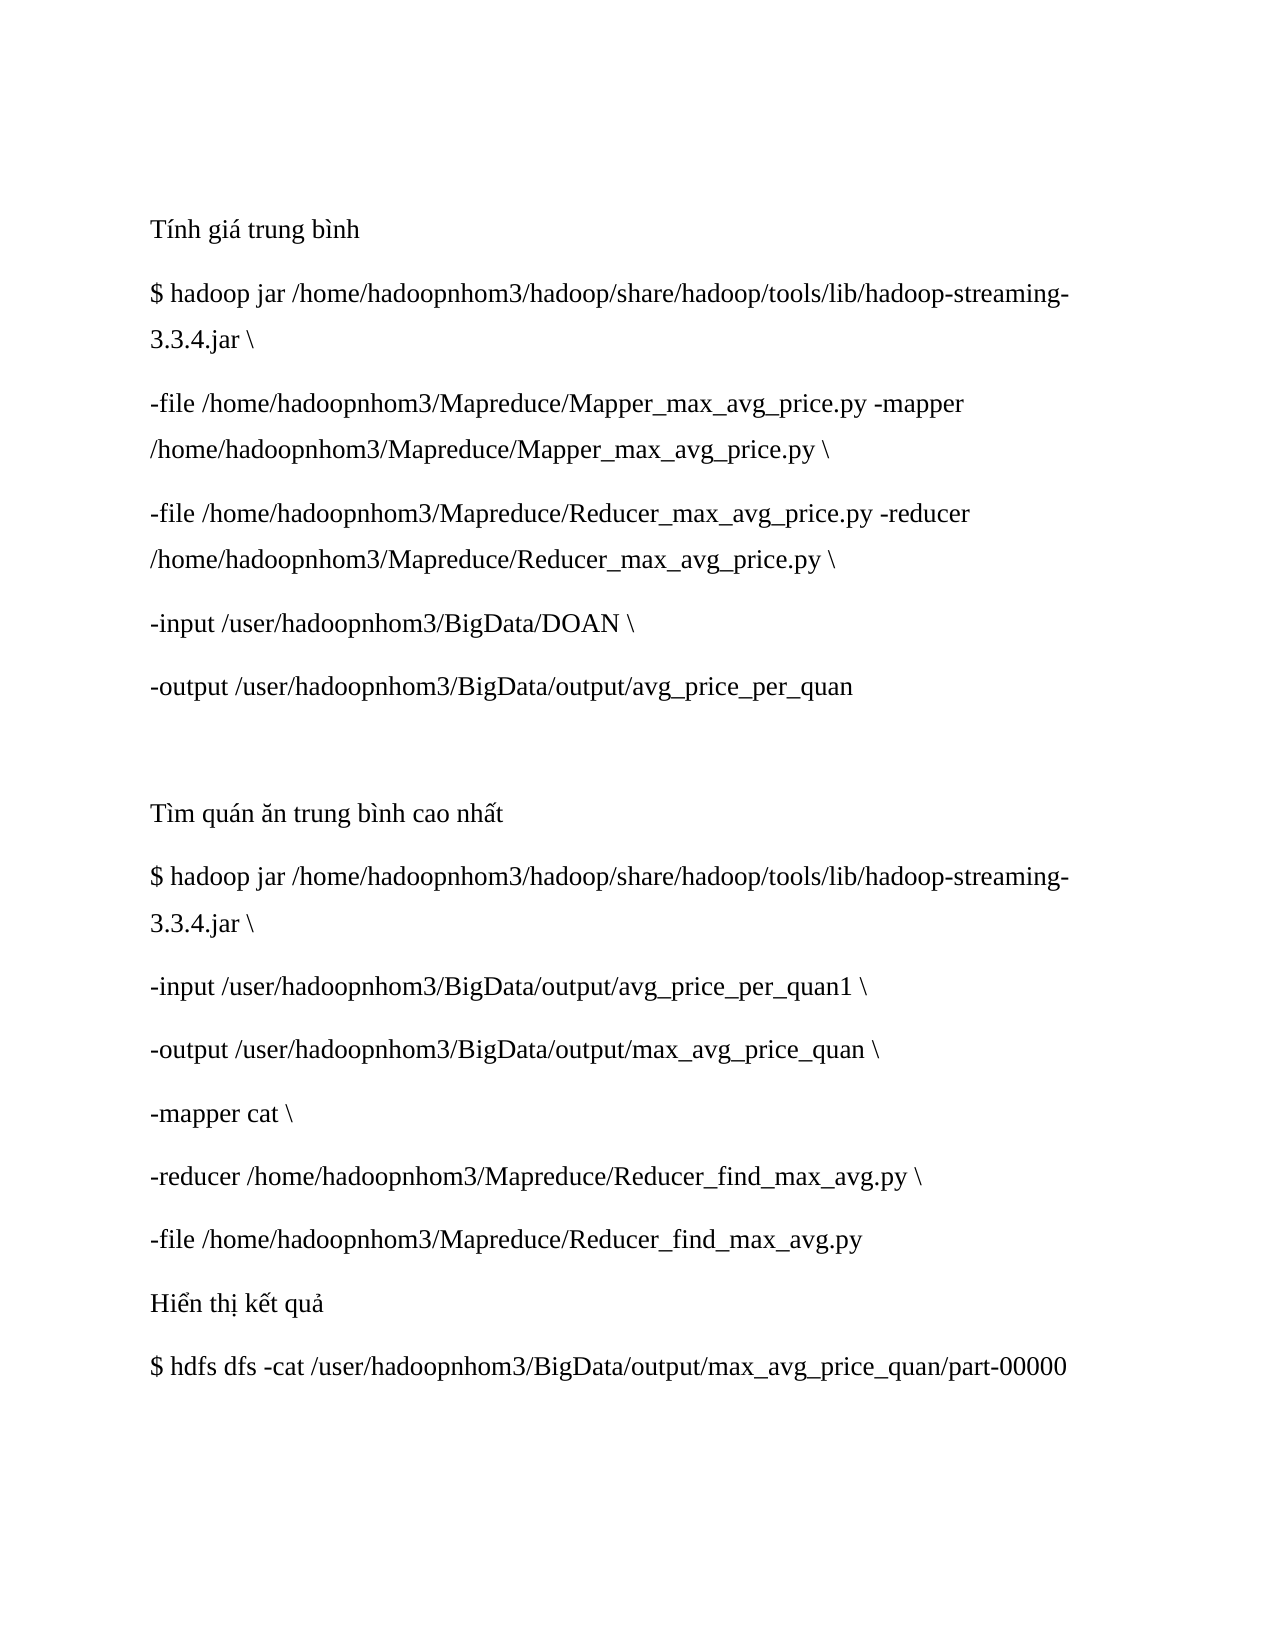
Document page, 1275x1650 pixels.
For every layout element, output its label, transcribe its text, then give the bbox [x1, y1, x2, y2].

text -file /home/hadoopnhom3/Mapreduce/Reducer_find_max_avg.py [150, 1223, 1125, 1254]
text $ hdfs dfs -cat /user/hadoopnhom3/BigData/output/max_avg_price_quan/part-00000 [150, 1350, 1125, 1381]
text -output /user/hadoopnhom3/BigData/output/max_avg_price_quan \ [150, 1033, 1125, 1064]
text -reducer /home/hadoopnhom3/Mapreduce/Reducer_find_max_avg.py \ [150, 1160, 1125, 1191]
text -file /home/hadoopnhom3/Mapreduce/Mapper_max_avg_price.py -mapper /home/hadoopnhom3/Mapreduce/Mapper_max_avg_price.py \ [150, 387, 1125, 464]
text -input /user/hadoopnhom3/BigData/DOAN \ [150, 607, 1125, 638]
text Tìm quán ăn trung bình cao nhất [150, 797, 1125, 828]
text -file /home/hadoopnhom3/Mapreduce/Reducer_max_avg_price.py -reducer /home/hadoopnhom3/Mapreduce/Reducer_max_avg_price.py \ [150, 497, 1125, 574]
text $ hadoop jar /home/hadoopnhom3/hadoop/share/hadoop/tools/lib/hadoop-streaming-3.3.4.jar \ [150, 860, 1125, 938]
text -mapper cat \ [150, 1097, 1125, 1128]
text -input /user/hadoopnhom3/BigData/output/avg_price_per_quan1 \ [150, 970, 1125, 1001]
text Hiển thị kết quả [150, 1287, 1125, 1318]
text Tính giá trung bình [150, 213, 1125, 244]
text -output /user/hadoopnhom3/BigData/output/avg_price_per_quan [150, 670, 1125, 701]
text $ hadoop jar /home/hadoopnhom3/hadoop/share/hadoop/tools/lib/hadoop-streaming-3.3.4.jar \ [150, 277, 1125, 354]
